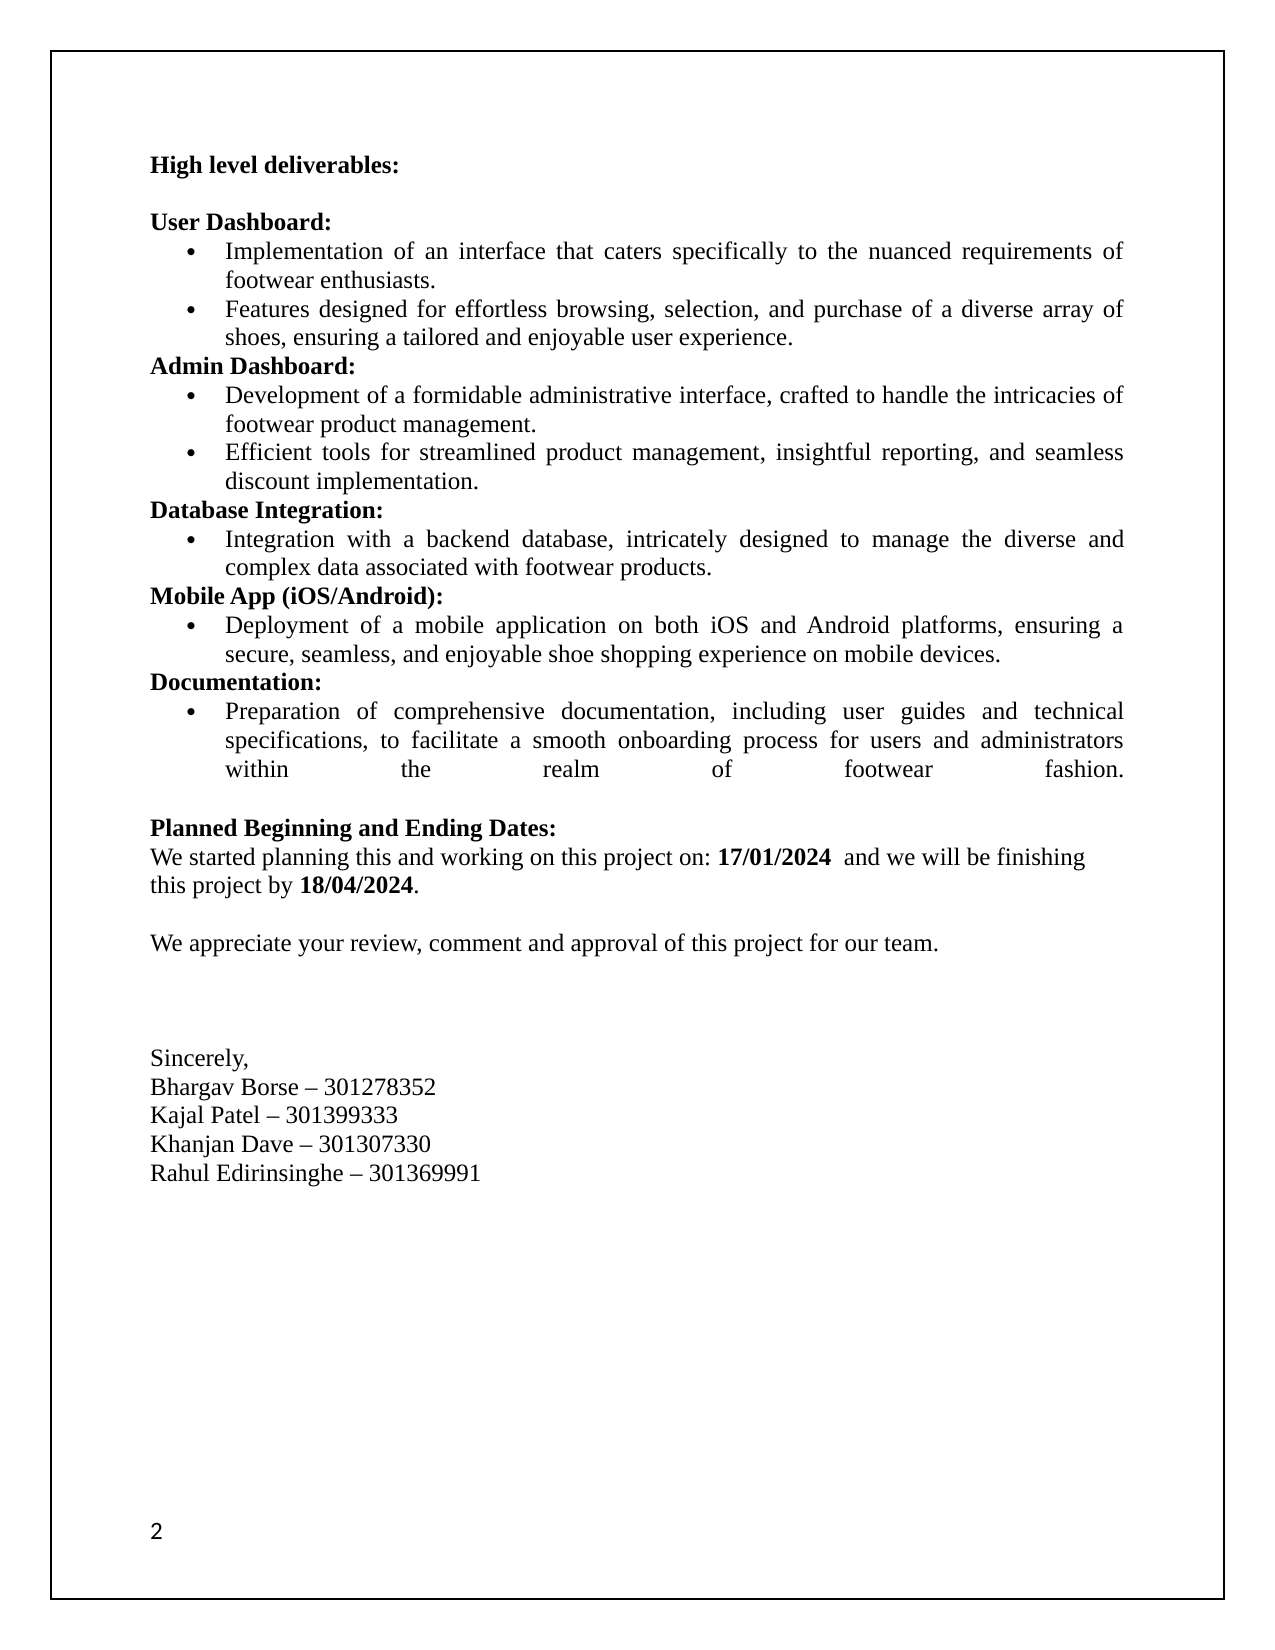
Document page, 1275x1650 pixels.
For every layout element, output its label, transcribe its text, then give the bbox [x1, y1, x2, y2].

list Preparation of comprehensive documentation, including user guides and technical specifications, to facilitate a smooth onboarding process for users and administrators within the realm of footwear fashion. [187, 696, 1125, 813]
list Deployment of a mobile application on both iOS and Android platforms, ensuring a secure, seamless, and enjoyable shoe shopping experience on mobile devices. [187, 610, 1125, 667]
text User Dashboard: [150, 207, 1125, 236]
text Planned Beginning and Ending Dates: We started planning this and working on this project on: 17/01/2024 and we will be finishing this project by 18/04/2024. [150, 813, 1125, 899]
text Sincerely, [150, 1043, 1125, 1072]
text Kajal Patel – 301399333 [150, 1101, 1125, 1129]
text Documentation: [150, 667, 1125, 696]
list Features designed for effortless browsing, selection, and purchase of a diverse array of shoes, ensuring a tailored and enjoyable user experience. [187, 294, 1125, 351]
list Development of a formidable administrative interface, crafted to handle the intricacies of footwear product management. [187, 380, 1125, 437]
list Efficient tools for streamlined product management, insightful reporting, and seamless discount implementation. [187, 437, 1125, 495]
text Bhargav Borse – 301278352 [150, 1072, 1125, 1101]
text Khanjan Dave – 301307330 [150, 1129, 1125, 1158]
list Integration with a backend database, intricately designed to manage the diverse and complex data associated with footwear products. [187, 524, 1125, 581]
text Database Integration: [150, 495, 1125, 524]
text We appreciate your review, comment and approval of this project for our team. [150, 928, 1125, 957]
text High level deliverables: [150, 150, 1125, 179]
text Rahul Edirinsinghe – 301369991 [150, 1158, 1125, 1187]
text Mobile App (iOS/Android): [150, 581, 1125, 610]
text Admin Dashboard: [150, 351, 1125, 380]
list Implementation of an interface that caters specifically to the nuanced requirements of footwear enthusiasts. [187, 236, 1125, 294]
